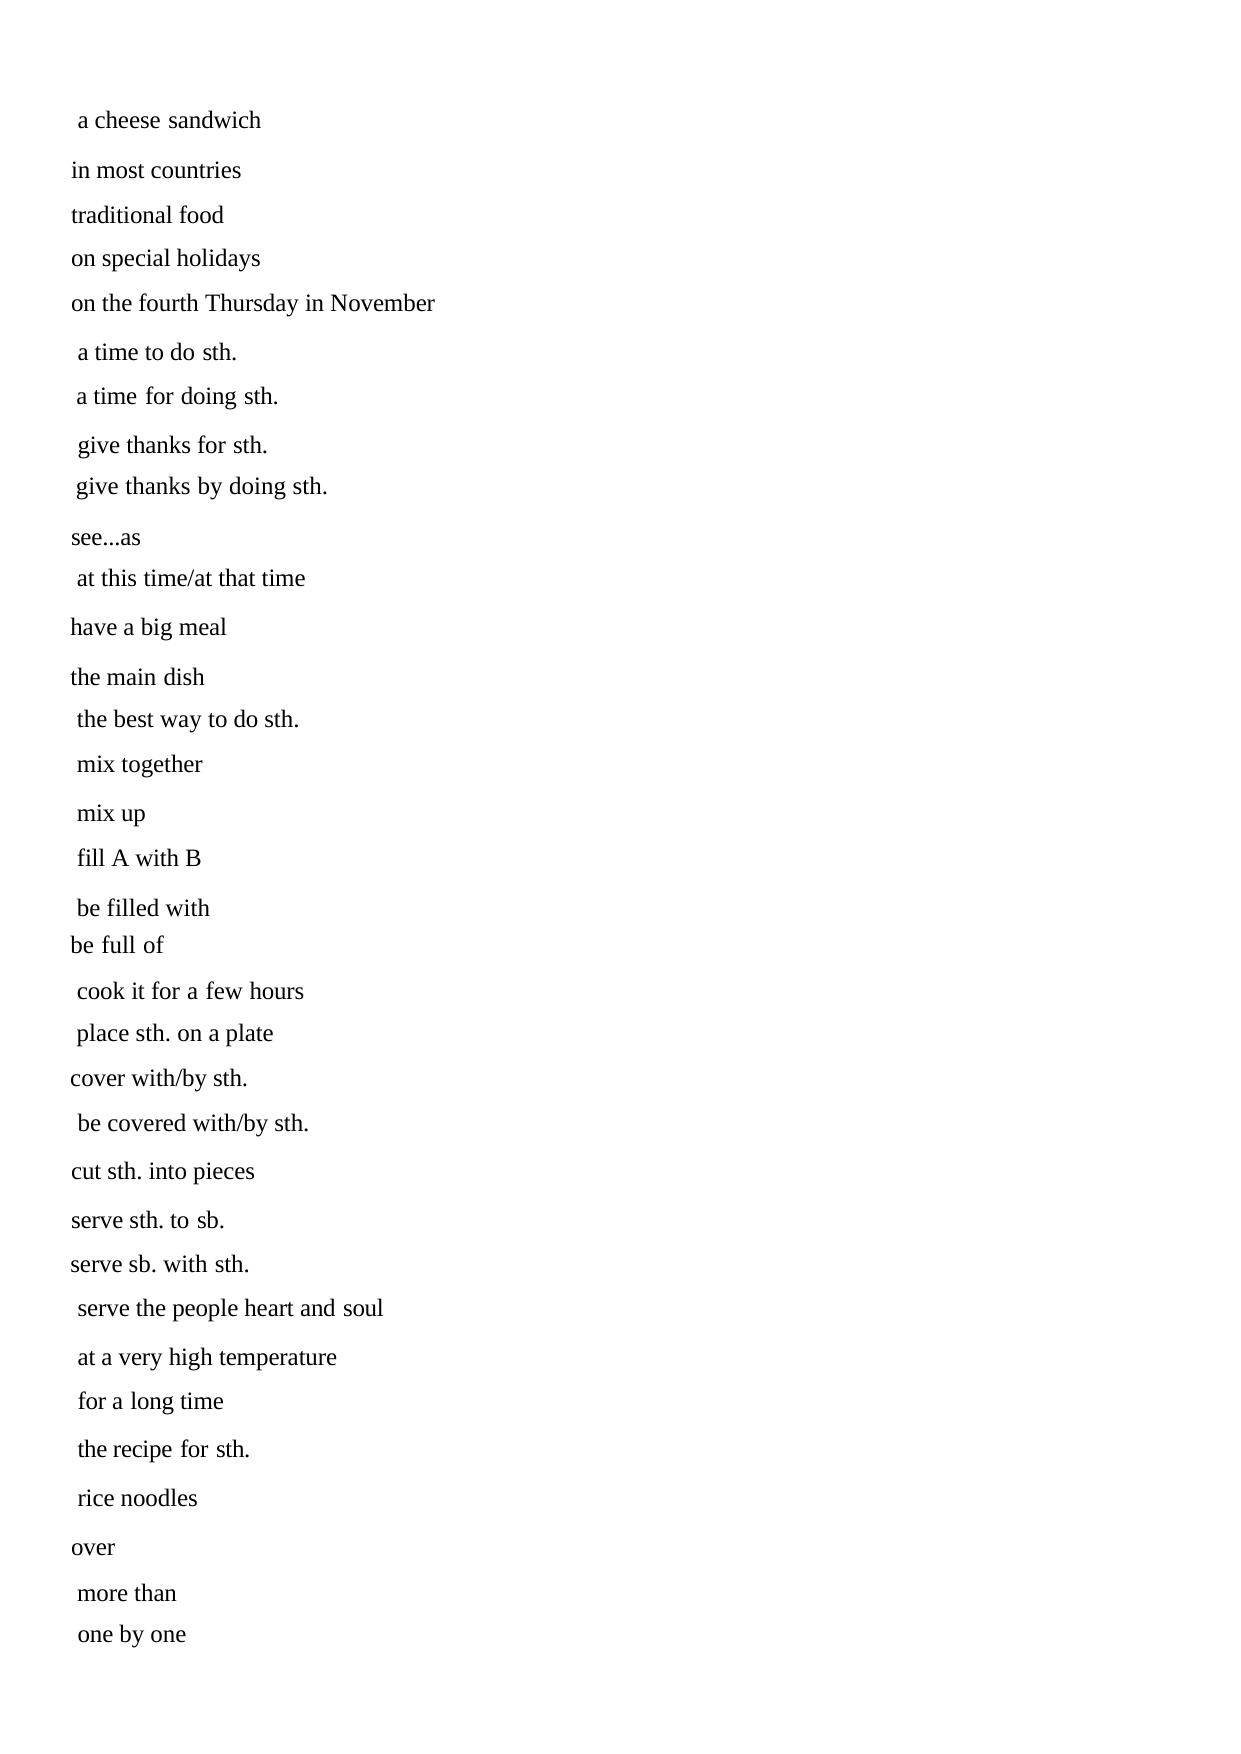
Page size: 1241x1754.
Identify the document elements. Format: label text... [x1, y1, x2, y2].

text rice noodles [71, 1479, 1161, 1517]
text be covered with/by sth. [71, 1109, 1161, 1155]
text cook it for a few hours [70, 972, 1161, 1009]
text have a big meal [70, 612, 1080, 641]
text at this time/at that time [70, 563, 1080, 592]
text serve sth. to sb. [71, 1201, 1161, 1239]
text serve sb. with sth. [70, 1247, 1161, 1280]
text one by one [71, 1619, 1161, 1648]
text see...as [71, 524, 1161, 551]
text more than [71, 1574, 1161, 1611]
text cover with/by sth. [70, 1063, 1140, 1092]
text on the fourth Thursday in November [71, 288, 1096, 316]
text in most countries [71, 150, 1161, 188]
text give thanks by doing sth. [70, 475, 1161, 524]
text traditional food [71, 196, 1161, 234]
text over [71, 1528, 1161, 1565]
text mix up [70, 797, 1161, 832]
text a time for doing sth. [70, 383, 1161, 416]
text the recipe for sth. [71, 1433, 1161, 1468]
text give thanks for sth. [71, 429, 1161, 464]
text the best way to do sth. [70, 704, 1116, 733]
text a cheese sandwich [71, 104, 1161, 150]
text be full of [70, 926, 1161, 964]
text a time to do sth. [71, 337, 1161, 383]
text mix together [70, 749, 1116, 778]
text the main dish [70, 658, 1161, 696]
text at a very high temperature [71, 1342, 1161, 1376]
text place sth. on a plate [70, 1018, 1140, 1047]
text fill A with B [70, 843, 1161, 889]
text be filled with [70, 889, 1161, 926]
text cut sth. into pieces [71, 1155, 1161, 1190]
text on special holidays [71, 242, 1161, 277]
text for a long time [71, 1388, 1161, 1433]
text serve the people heart and soul [71, 1293, 1136, 1321]
